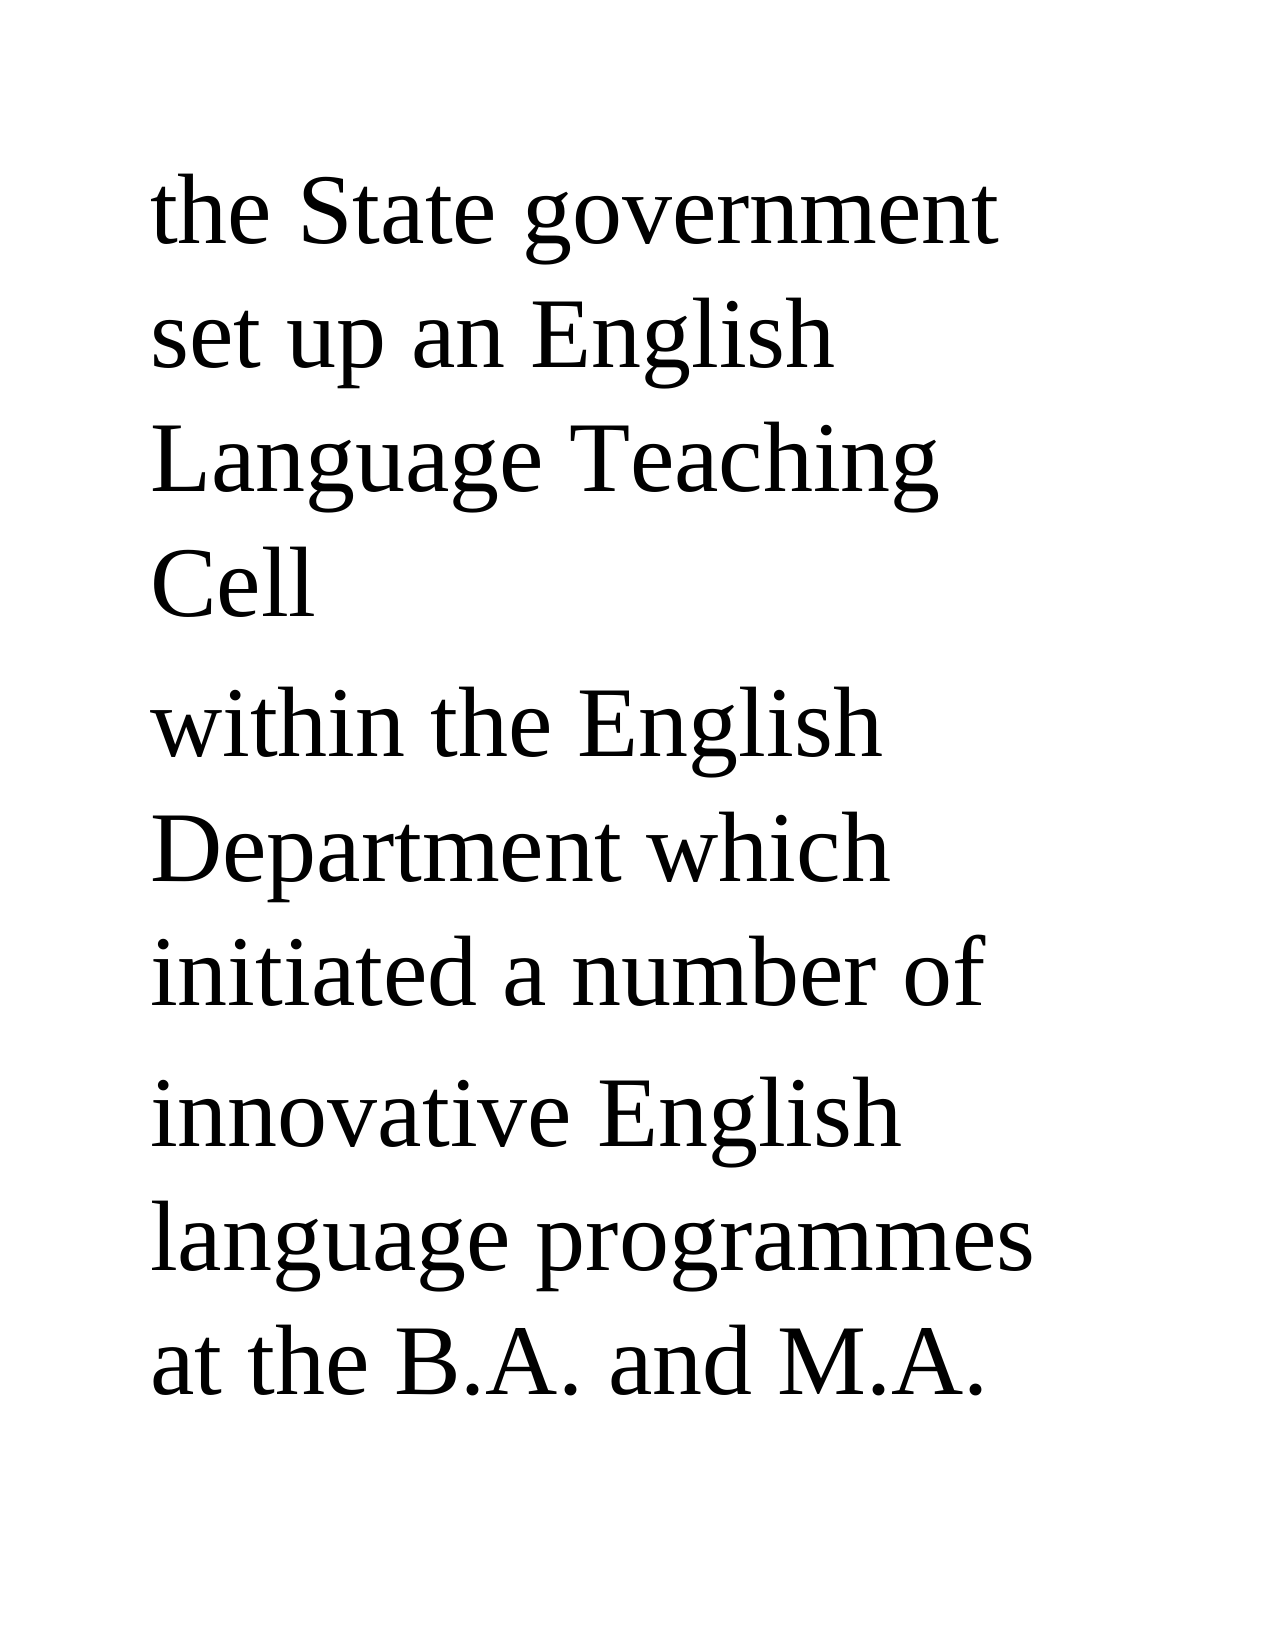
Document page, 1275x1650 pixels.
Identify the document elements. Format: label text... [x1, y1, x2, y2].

text within the English Department which initiated a number of [150, 663, 1125, 1027]
text innovative English language programmes at the B.A. and M.A. [150, 1052, 1125, 1416]
text the State government set up an English Language Teaching Cell [150, 150, 1125, 637]
